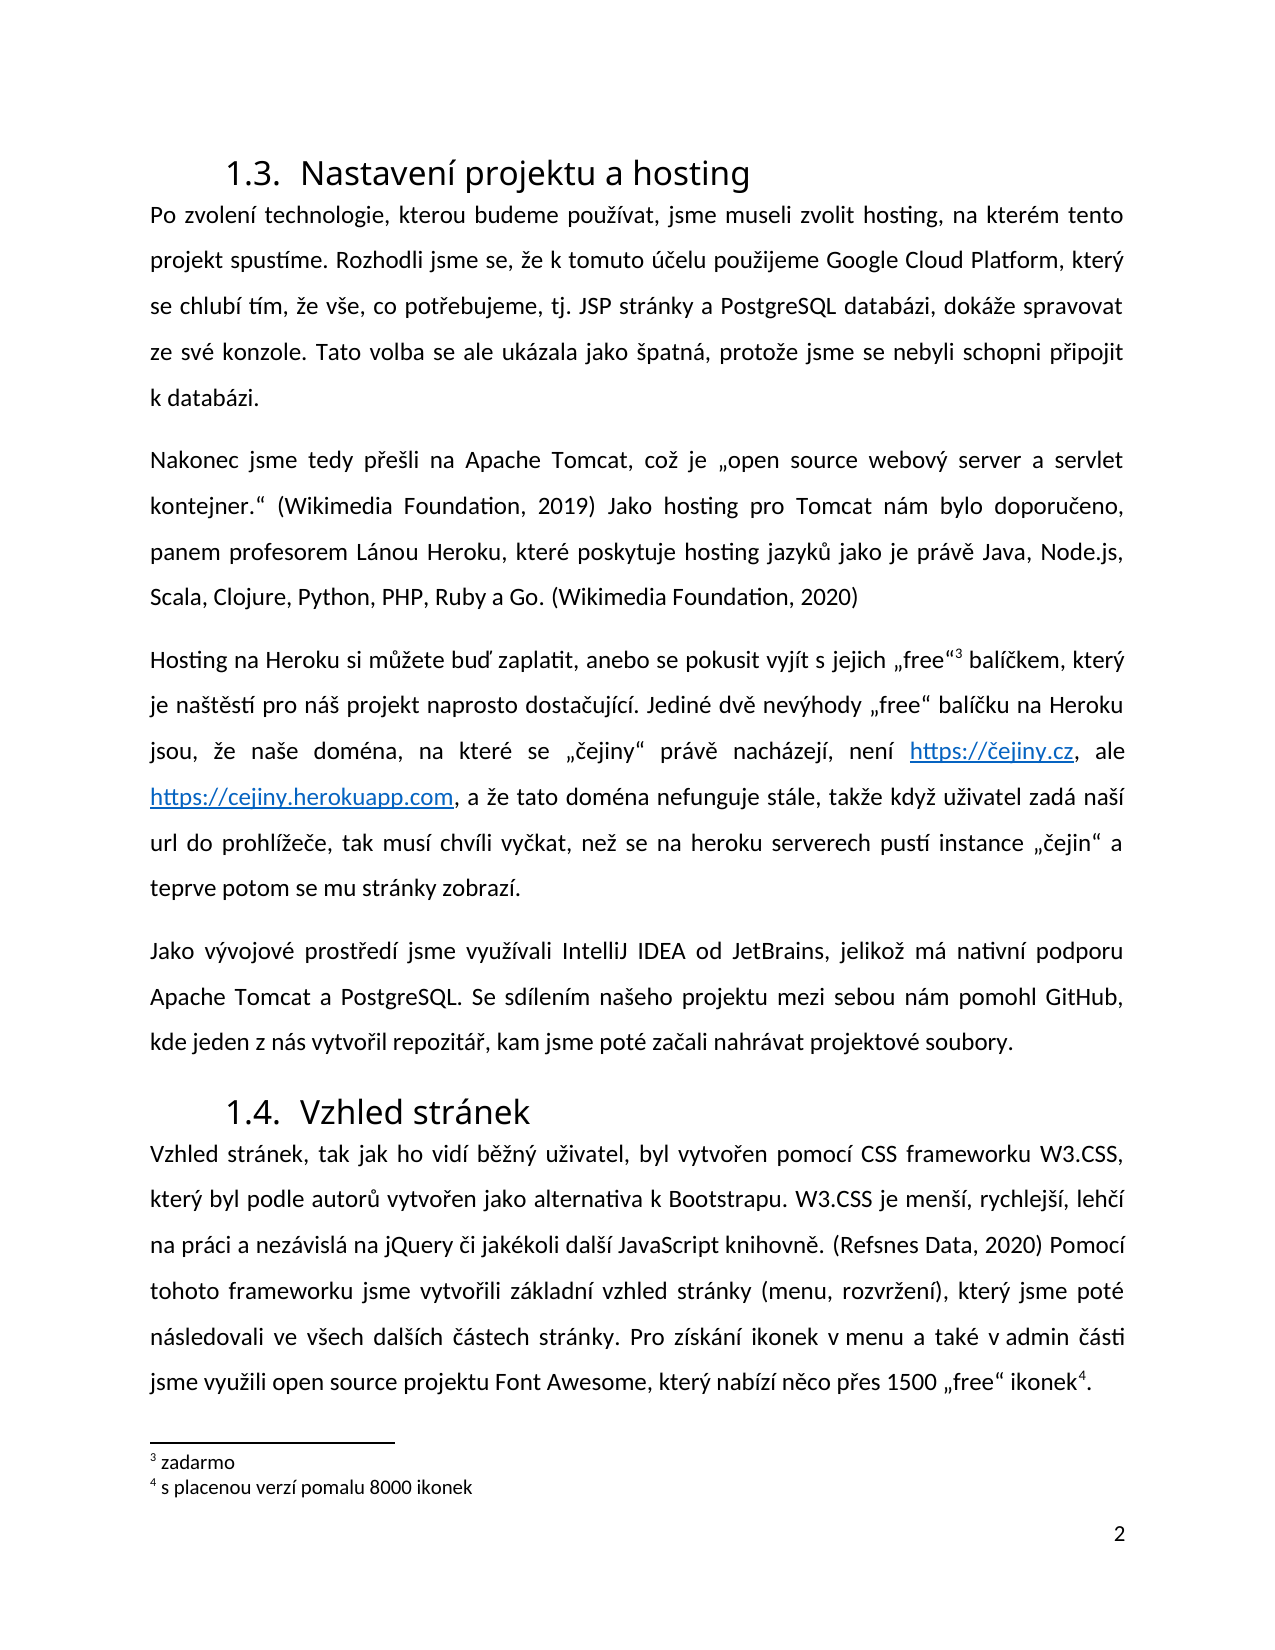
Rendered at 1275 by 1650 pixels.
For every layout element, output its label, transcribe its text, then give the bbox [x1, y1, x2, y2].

text Po zvolení technologie, kterou budeme používat, jsme museli zvolit hosting, na kterém tento projekt spustíme. Rozhodli jsme se, že k tomuto účelu použijeme Google Cloud Platform, který se chlubí tím, že vše, co potřebujeme, tj. JSP stránky a PostgreSQL databázi, dokáže spravovat ze své konzole. Tato volba se ale ukázala jako špatná, protože jsme se nebyli schopni připojit k databázi. [150, 199, 1125, 412]
text Hosting na Heroku si můžete buď zaplatit, anebo se pokusit vyjít s jejich „free“ balíčkem, který je naštěstí pro náš projekt naprosto dostačující. Jediné dvě nevýhody „free“ balíčku na Heroku jsou, že naše doména, na které se „čejiny“ právě nacházejí, není https://čejiny.cz, ale https://cejiny.herokuapp.com, a že tato doména nefunguje stále, takže když uživatel zadá naší url do prohlížeče, tak musí chvíli vyčkat, než se na heroku serverech pustí instance „čejin“ a teprve potom se mu stránky zobrazí. [150, 644, 1125, 903]
text Jako vývojové prostředí jsme využívali IntelliJ IDEA od JetBrains, jelikož má nativní podporu Apache Tomcat a PostgreSQL. Se sdílením našeho projektu mezi sebou nám pomohl GitHub, kde jeden z nás vytvořil repozitář, kam jsme poté začali nahrávat projektové soubory. [150, 935, 1125, 1057]
text Vzhled stránek [225, 1089, 1125, 1134]
text Nakonec jsme tedy přešli na Apache Tomcat, což je „open source webový server a servlet kontejner.“ Jako hosting pro Tomcat nám bylo doporučeno, panem profesorem Lánou Heroku, které poskytuje hosting jazyků jako je právě Java, Node.js, Scala, Clojure, Python, PHP, Ruby a Go. [150, 444, 1125, 612]
text Vzhled stránek, tak jak ho vidí běžný uživatel, byl vytvořen pomocí CSS frameworku W3.CSS, který byl podle autorů vytvořen jako alternativa k Bootstrapu. W3.CSS je menší, rychlejší, lehčí na práci a nezávislá na jQuery či jakékoli další JavaScript knihovně. Pomocí tohoto frameworku jsme vytvořili základní vzhled stránky (menu, rozvržení), který jsme poté následovali ve všech dalších částech stránky. Pro získání ikonek v menu a také v admin části jsme využili open source projektu Font Awesome, který nabízí něco přes 1500 „free“ ikonek. [150, 1138, 1125, 1397]
text Nastavení projektu a hosting [225, 150, 1125, 195]
